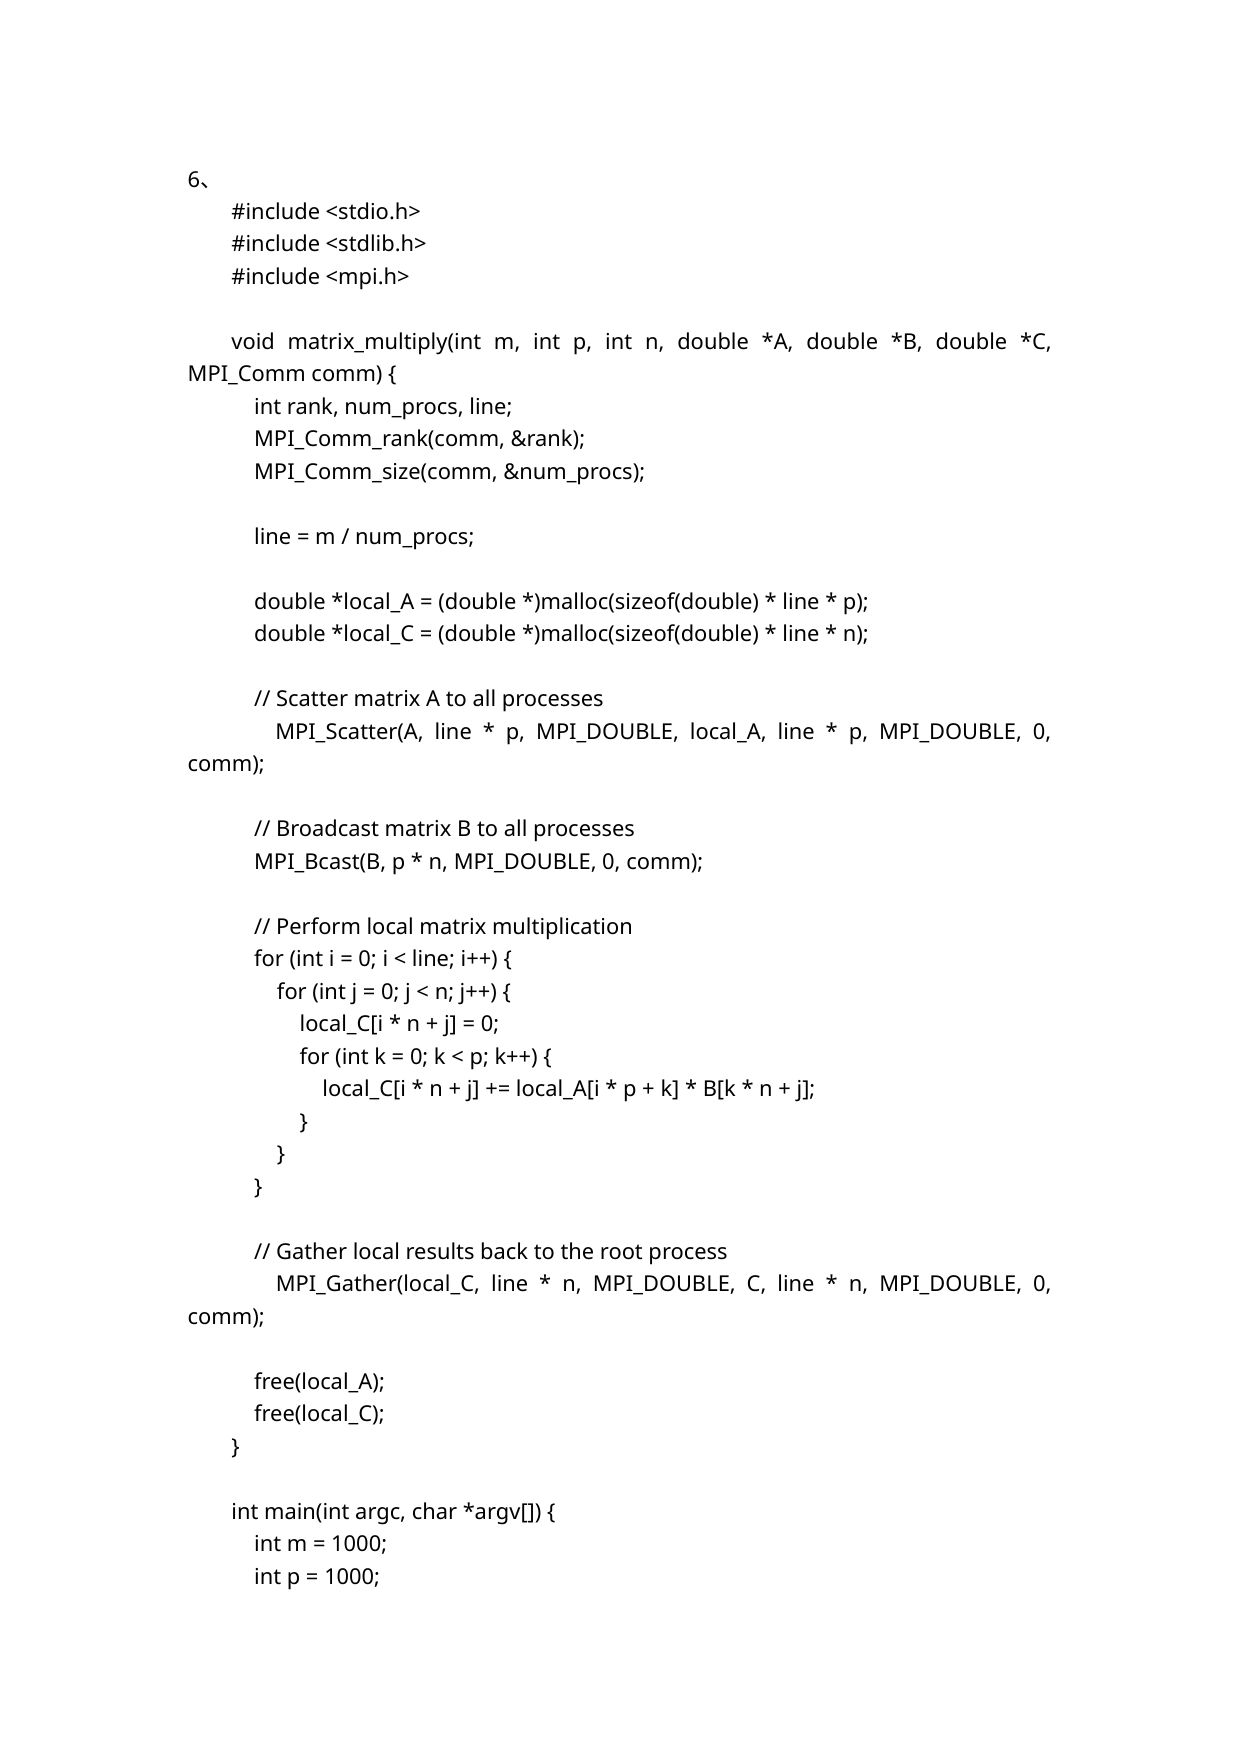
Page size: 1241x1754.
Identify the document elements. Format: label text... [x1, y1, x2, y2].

list } [187, 1104, 1053, 1137]
list MPI_Comm_rank(comm, &rank); [187, 422, 1053, 454]
list // Gather local results back to the root process [187, 1234, 1053, 1267]
list MPI_Bcast(B, p * n, MPI_DOUBLE, 0, comm); [187, 844, 1053, 877]
list 6、 [187, 162, 1053, 194]
list double *local_A = (double *)malloc(sizeof(double) * line * p); [187, 584, 1053, 617]
list #include <mpi.h> [187, 259, 1053, 292]
list } [187, 1429, 1053, 1462]
list MPI_Scatter(A, line * p, MPI_DOUBLE, local_A, line * p, MPI_DOUBLE, 0, comm); [187, 714, 1053, 779]
list for (int i = 0; i < line; i++) { [187, 942, 1053, 974]
list line = m / num_procs; [187, 519, 1053, 552]
list for (int k = 0; k < p; k++) { [187, 1039, 1053, 1072]
list double *local_C = (double *)malloc(sizeof(double) * line * n); [187, 617, 1053, 649]
list #include <stdlib.h> [187, 227, 1053, 259]
list free(local_C); [187, 1397, 1053, 1429]
list free(local_A); [187, 1364, 1053, 1397]
list for (int j = 0; j < n; j++) { [187, 974, 1053, 1007]
list } [187, 1137, 1053, 1169]
list // Scatter matrix A to all processes [187, 682, 1053, 714]
list local_C[i * n + j] = 0; [187, 1007, 1053, 1039]
list int m = 1000; [187, 1527, 1053, 1559]
list int rank, num_procs, line; [187, 389, 1053, 422]
list } [187, 1169, 1053, 1202]
list void matrix_multiply(int m, int p, int n, double *A, double *B, double *C, MPI_Comm comm) { [187, 324, 1053, 389]
list // Broadcast matrix B to all processes [187, 812, 1053, 844]
list #include <stdio.h> [187, 194, 1053, 227]
list local_C[i * n + j] += local_A[i * p + k] * B[k * n + j]; [187, 1072, 1053, 1104]
list int main(int argc, char *argv[]) { [187, 1494, 1053, 1527]
list MPI_Gather(local_C, line * n, MPI_DOUBLE, C, line * n, MPI_DOUBLE, 0, comm); [187, 1267, 1053, 1332]
list MPI_Comm_size(comm, &num_procs); [187, 454, 1053, 487]
list int p = 1000; [187, 1559, 1053, 1592]
list // Perform local matrix multiplication [187, 909, 1053, 942]
